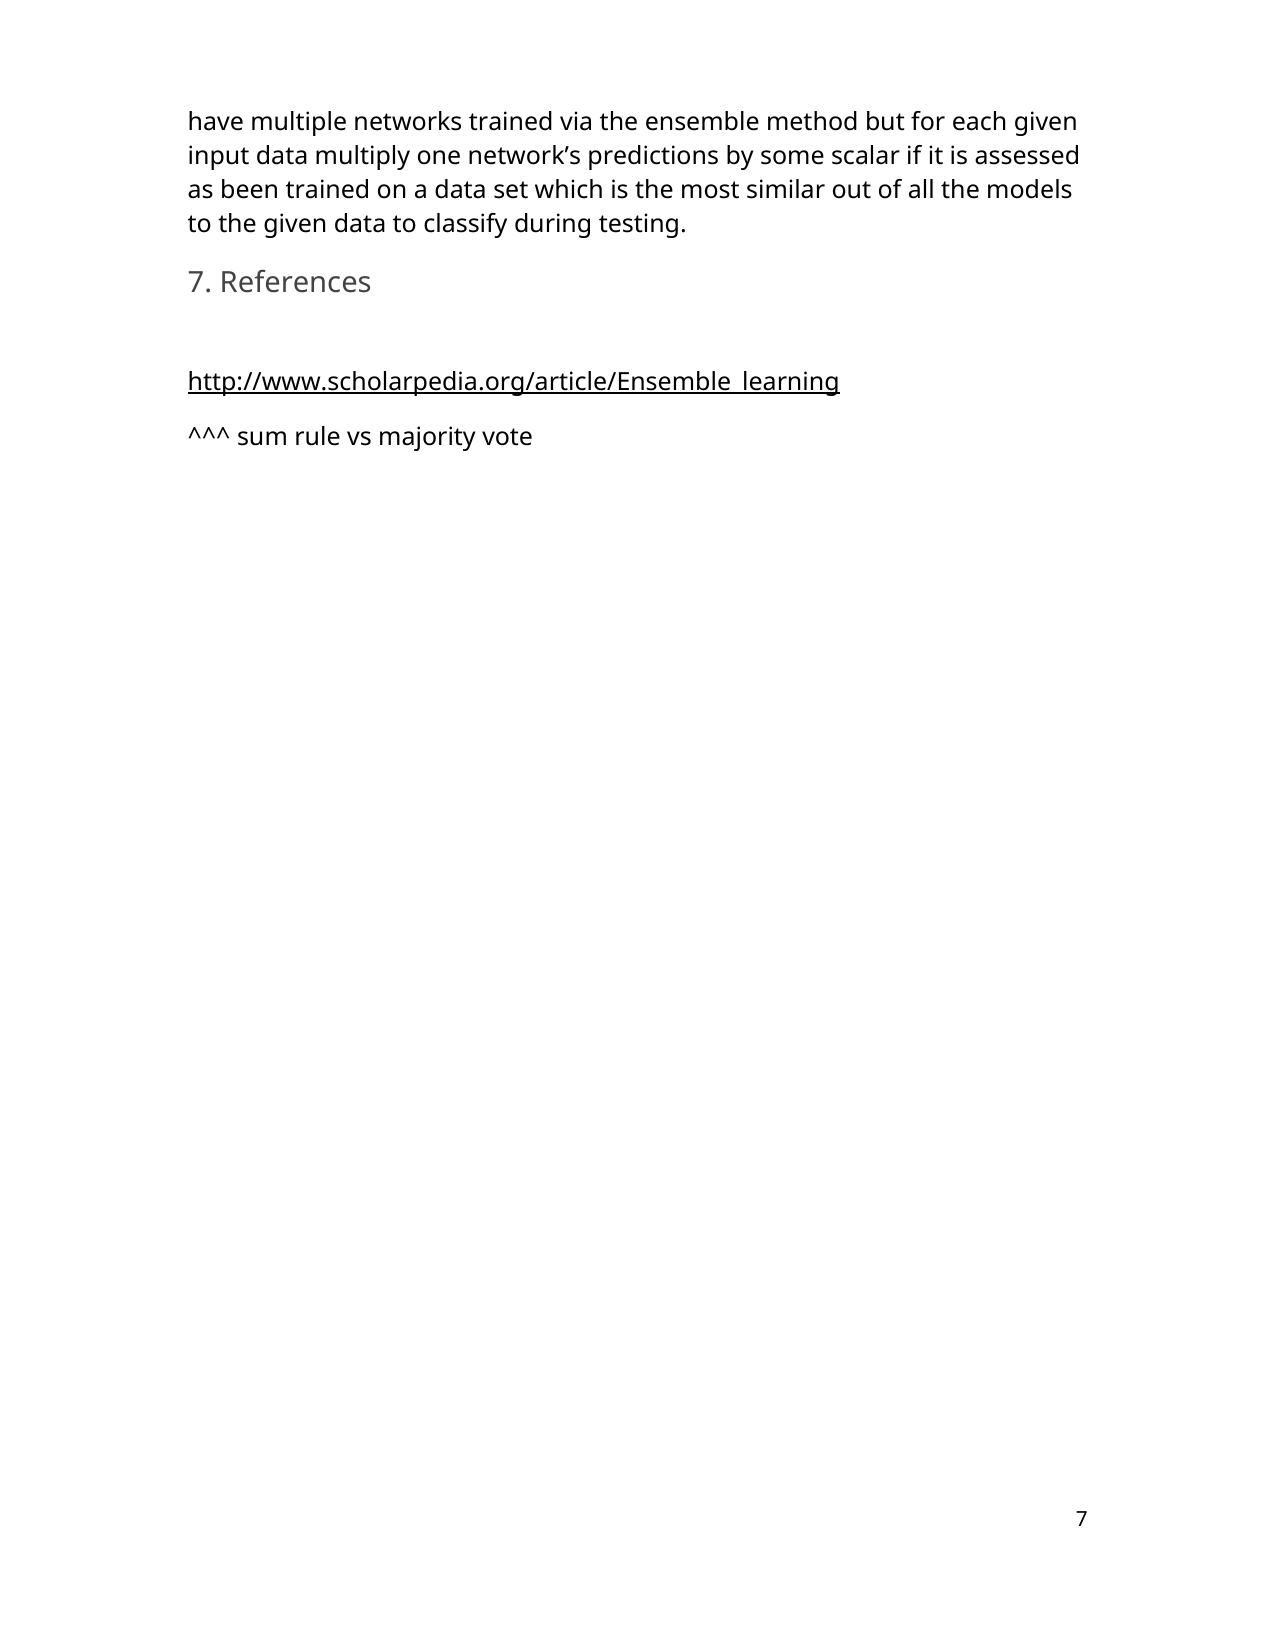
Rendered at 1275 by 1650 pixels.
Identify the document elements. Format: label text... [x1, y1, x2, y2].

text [187, 104, 1087, 240]
text ^^^ sum rule vs majority vote [187, 418, 1087, 452]
text http://www.scholarpedia.org/article/Ensemble_learning [187, 363, 1087, 397]
subtitle 7. References [187, 261, 1087, 301]
